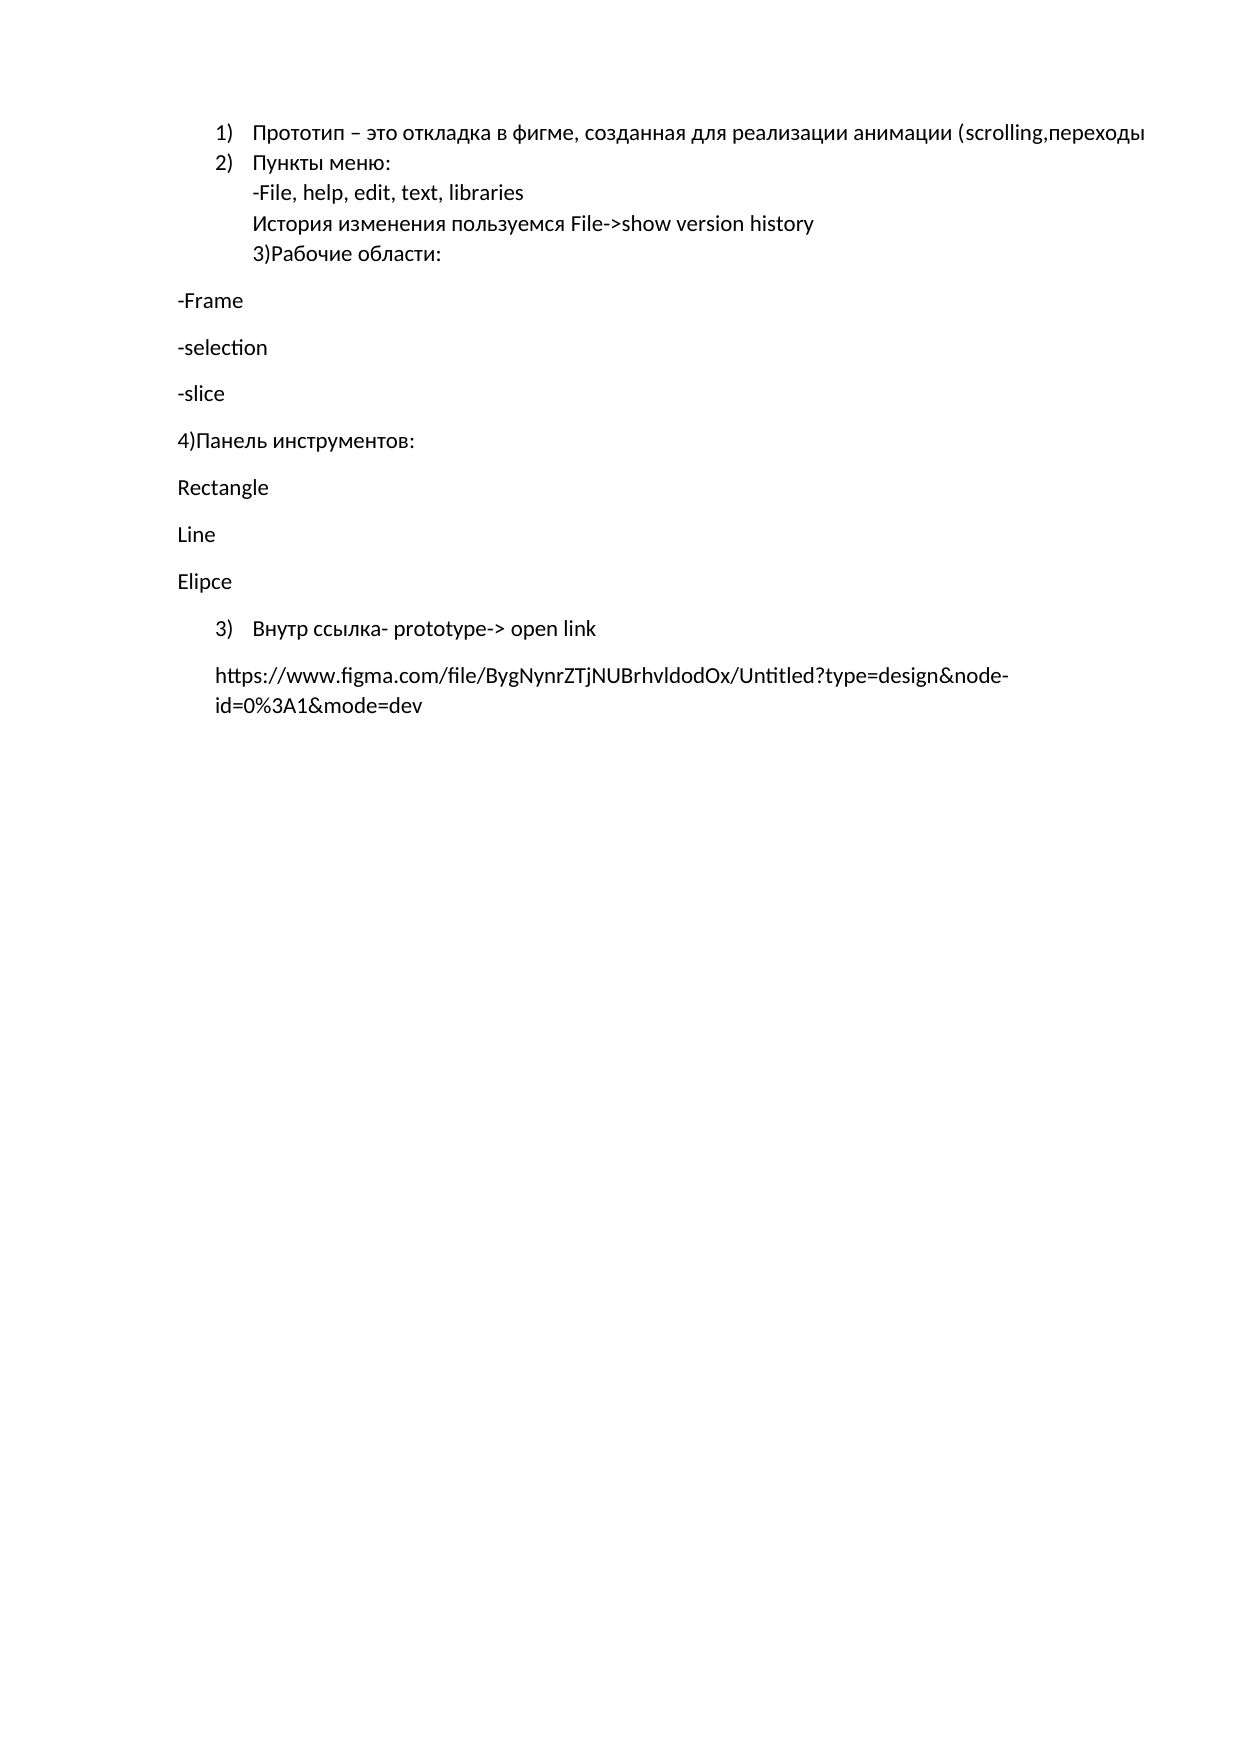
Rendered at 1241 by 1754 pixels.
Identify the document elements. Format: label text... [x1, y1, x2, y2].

text Line [177, 520, 1152, 548]
text -Frame [177, 286, 1152, 314]
text 4)Панель инструментов: [177, 426, 1152, 454]
list Внутр ссылка- prototype-> open link [215, 614, 1152, 642]
list -File, help, edit, text, libraries [252, 178, 1152, 207]
text https://www.figma.com/file/BygNynrZTjNUBrhvldodOx/Untitled?type=design&node-id=0%3A1&mode=dev [215, 661, 1152, 719]
text Elipce [177, 567, 1152, 595]
list Пункты меню: [215, 148, 1152, 176]
text Rectangle [177, 473, 1152, 501]
list История изменения пользуемся File->show version history [252, 209, 1152, 237]
list Прототип – это откладка в фигме, созданная для реализации анимации (scrolling,переходы [215, 118, 1152, 146]
text -slice [177, 379, 1152, 408]
text -selection [177, 333, 1152, 361]
list 3)Рабочие области: [252, 239, 1152, 267]
